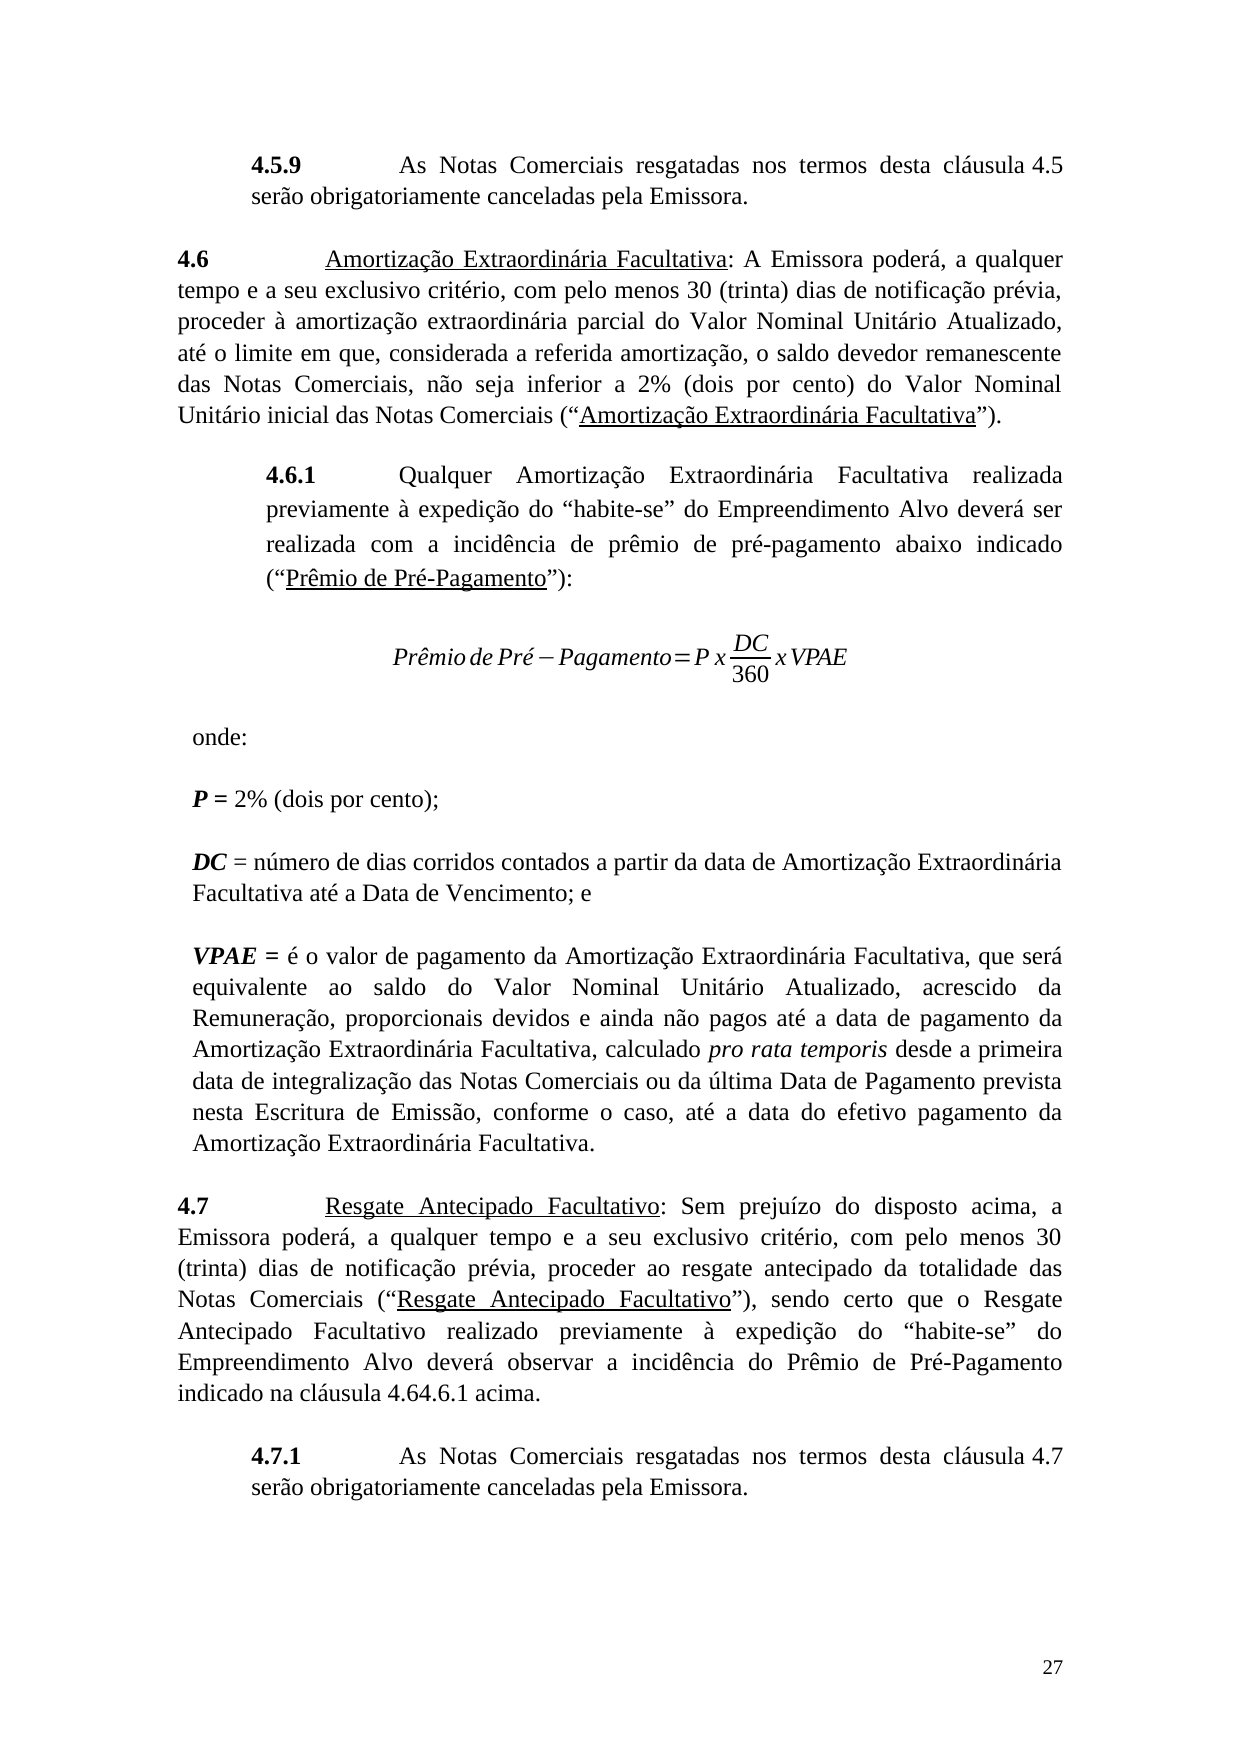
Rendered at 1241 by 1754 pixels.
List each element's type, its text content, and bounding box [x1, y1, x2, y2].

text Amortização Extraordinária Facultativa: A Emissora poderá, a qualquer tempo e a seu exclusivo critério, com pelo menos 30 (trinta) dias de notificação prévia, proceder à amortização extraordinária parcial do Valor Nominal Unitário Atualizado, até o limite em que, considerada a referida amortização, o saldo devedor remanescente das Notas Comerciais, não seja inferior a 2% (dois por cento) do Valor Nominal Unitário inicial das Notas Comerciais (“Amortização Extraordinária Facultativa”). [177, 241, 1063, 429]
list As Notas Comerciais resgatadas nos termos desta cláusula 4.5 serão obrigatoriamente canceladas pela Emissora. [251, 148, 1063, 210]
text P = 2% (dois por cento); [192, 782, 1063, 813]
text Qualquer Amortização Extraordinária Facultativa realizada previamente à expedição do “habite-se” do Empreendimento Alvo deverá ser realizada com a incidência de prêmio de pré-pagamento abaixo indicado (“Prêmio de Pré-Pagamento”): [266, 460, 1063, 592]
text As Notas Comerciais resgatadas nos termos desta cláusula 4.7 serão obrigatoriamente canceladas pela Emissora. [251, 1438, 1063, 1501]
text VPAE = é o valor de pagamento da Amortização Extraordinária Facultativa, que será equivalente ao saldo do Valor Nominal Unitário Atualizado, acrescido da Remuneração, proporcionais devidos e ainda não pagos até a data de pagamento da Amortização Extraordinária Facultativa, calculado pro rata temporis desde a primeira data de integralização das Notas Comerciais ou da última Data de Pagamento prevista nesta Escritura de Emissão, conforme o caso, até a data do efetivo pagamento da Amortização Extraordinária Facultativa. [192, 938, 1063, 1157]
text Resgate Antecipado Facultativo: Sem prejuízo do disposto acima, a Emissora poderá, a qualquer tempo e a seu exclusivo critério, com pelo menos 30 (trinta) dias de notificação prévia, proceder ao resgate antecipado da totalidade das Notas Comerciais (“Resgate Antecipado Facultativo”), sendo certo que o Resgate Antecipado Facultativo realizado previamente à expedição do “habite-se” do Empreendimento Alvo deverá observar a incidência do Prêmio de Pré-Pagamento indicado na cláusula 4.6.1 acima. [177, 1188, 1063, 1407]
text onde: [192, 719, 1063, 751]
text DC = número de dias corridos contados a partir da data de Amortização Extraordinária Facultativa até a Data de Vencimento; e [192, 844, 1063, 907]
